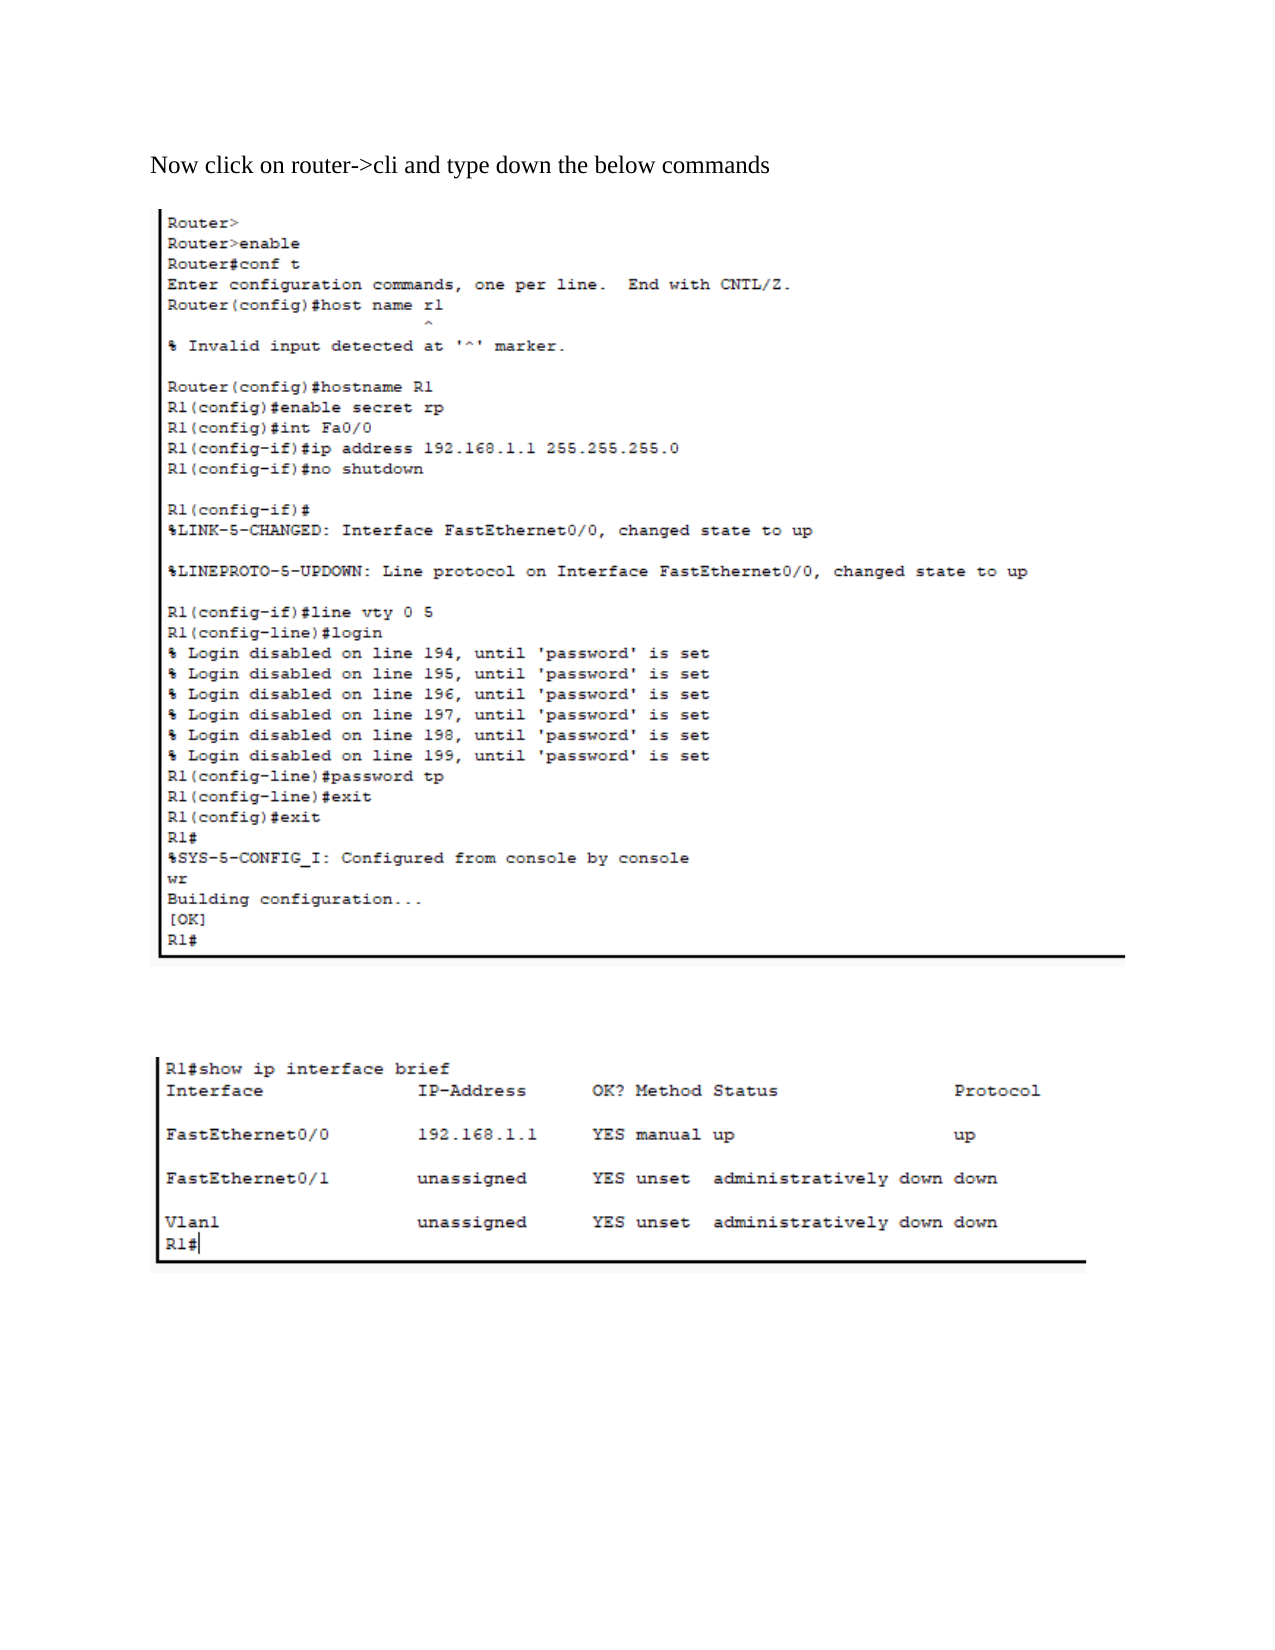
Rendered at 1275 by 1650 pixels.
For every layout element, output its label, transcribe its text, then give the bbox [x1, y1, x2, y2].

text Now click on router->cli and type down the below commands [150, 150, 1125, 179]
picture [150, 209, 1125, 967]
picture [150, 1057, 1087, 1273]
